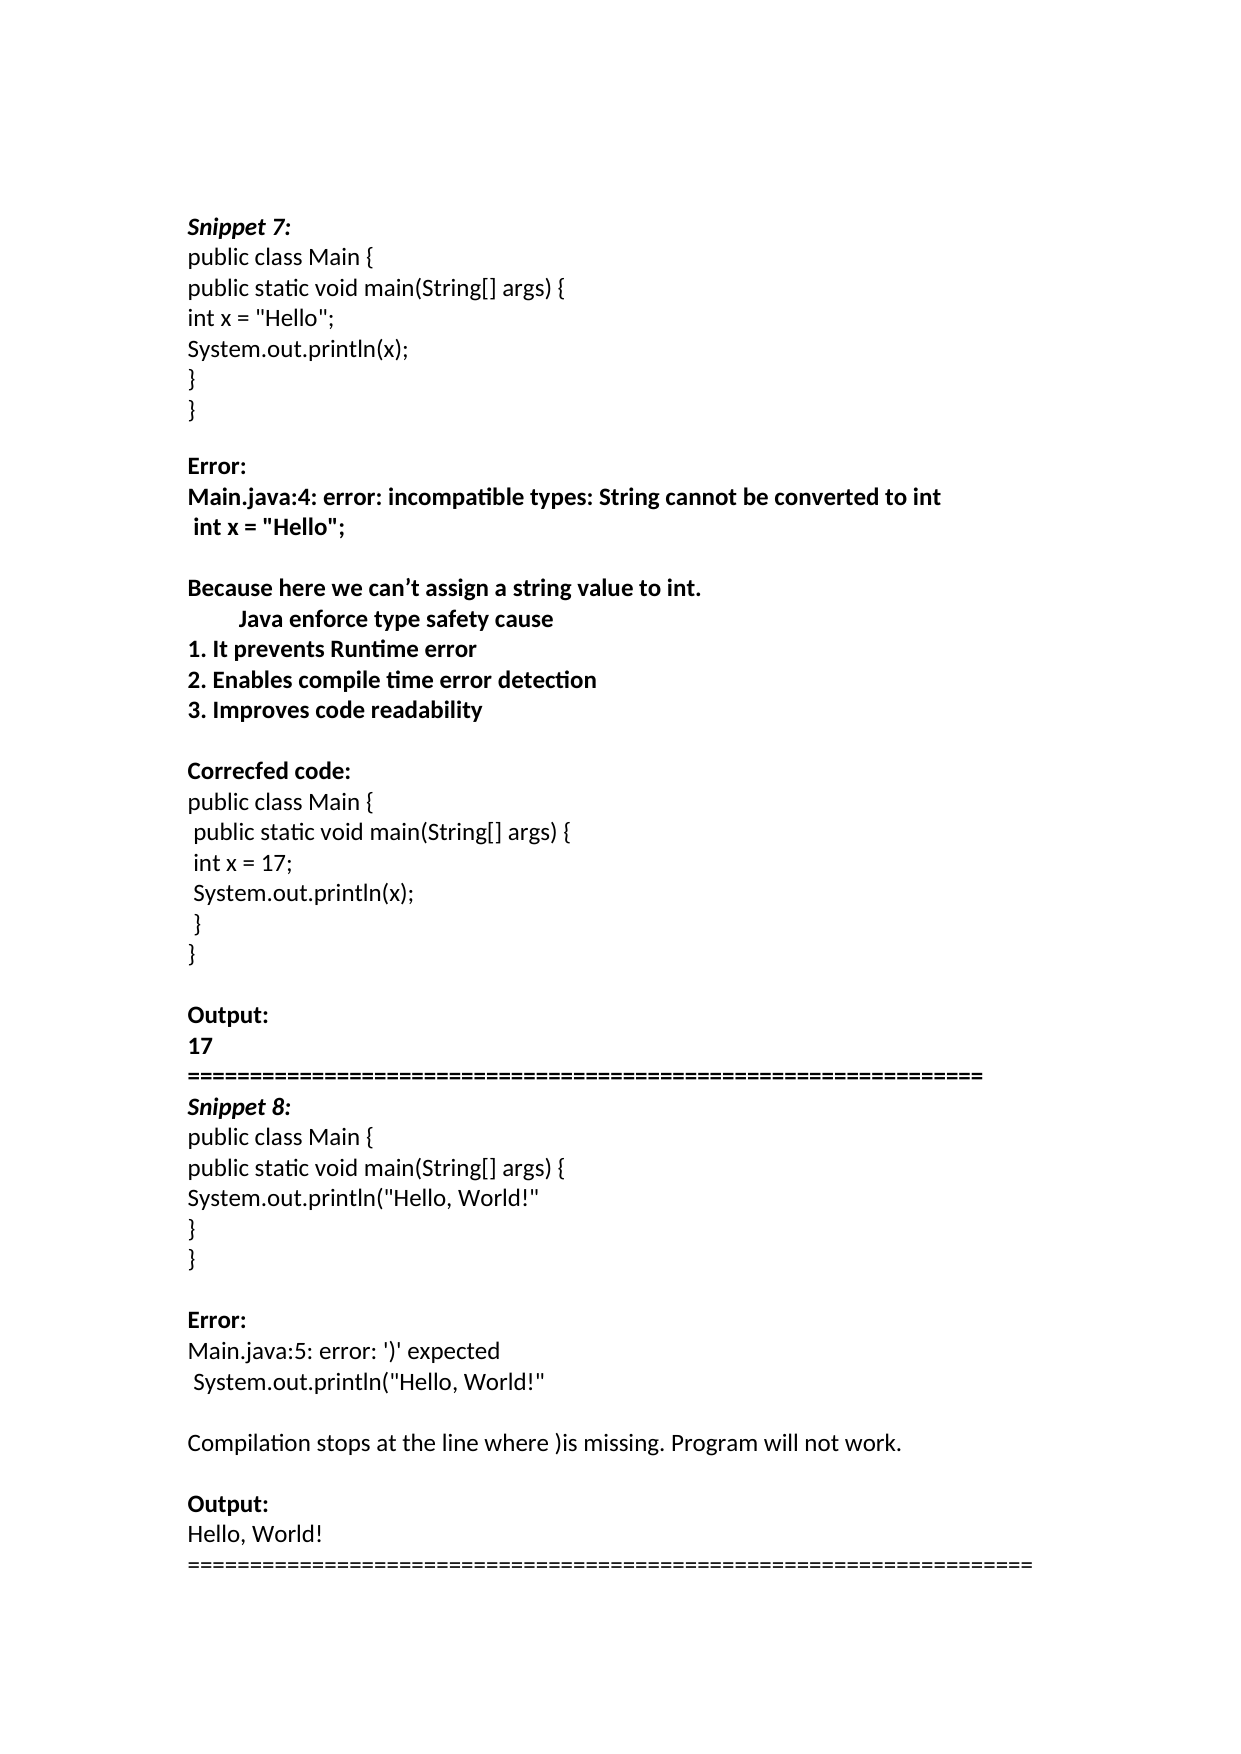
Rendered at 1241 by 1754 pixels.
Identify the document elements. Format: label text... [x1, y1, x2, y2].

text Compilation stops at the line where )is missing. Program will not work. [187, 1427, 1053, 1457]
list Improves code readability [187, 694, 1053, 725]
text public static void main(String[] args) { [187, 1152, 1053, 1183]
list ================================================================ [187, 1061, 1053, 1091]
list System.out.println(x); [187, 877, 1053, 908]
text public static void main(String[] args) { [187, 272, 1053, 303]
text int x = "Hello"; [187, 511, 1053, 542]
text ==================================================================== [187, 1549, 1053, 1579]
text Java enforce type safety cause [187, 603, 1053, 633]
list int x = 17; [187, 847, 1053, 877]
list public class Main { [187, 786, 1053, 816]
text } [187, 1244, 1053, 1274]
text Main.java:4: error: incompatible types: String cannot be converted to int [187, 481, 1053, 511]
list 17 [187, 1030, 1053, 1061]
list It prevents Runtime error [187, 633, 1053, 664]
text System.out.println("Hello, World!" [187, 1183, 1053, 1213]
text int x = "Hello"; [187, 303, 1053, 333]
list public static void main(String[] args) { [187, 816, 1053, 847]
list Enables compile time error detection [187, 664, 1053, 694]
text } [187, 364, 1053, 394]
text System.out.println("Hello, World!" [187, 1366, 1053, 1396]
text Output: [187, 1488, 1053, 1518]
text Because here we can’t assign a string value to int. [187, 572, 1053, 603]
text Hello, World! [187, 1518, 1053, 1549]
list } [187, 908, 1053, 938]
text Error: [187, 450, 1053, 481]
text Main.java:5: error: ')' expected [187, 1335, 1053, 1366]
list Output: [187, 999, 1053, 1030]
list } [187, 938, 1053, 969]
text Snippet 8: [187, 1091, 1053, 1122]
text } [187, 1213, 1053, 1244]
text Snippet 7: [187, 211, 1053, 242]
text } [187, 394, 1053, 425]
text public class Main { [187, 1122, 1053, 1152]
text System.out.println(x); [187, 333, 1053, 364]
text Error: [187, 1305, 1053, 1335]
text public class Main { [187, 242, 1053, 272]
list Correcfed code: [187, 755, 1053, 786]
